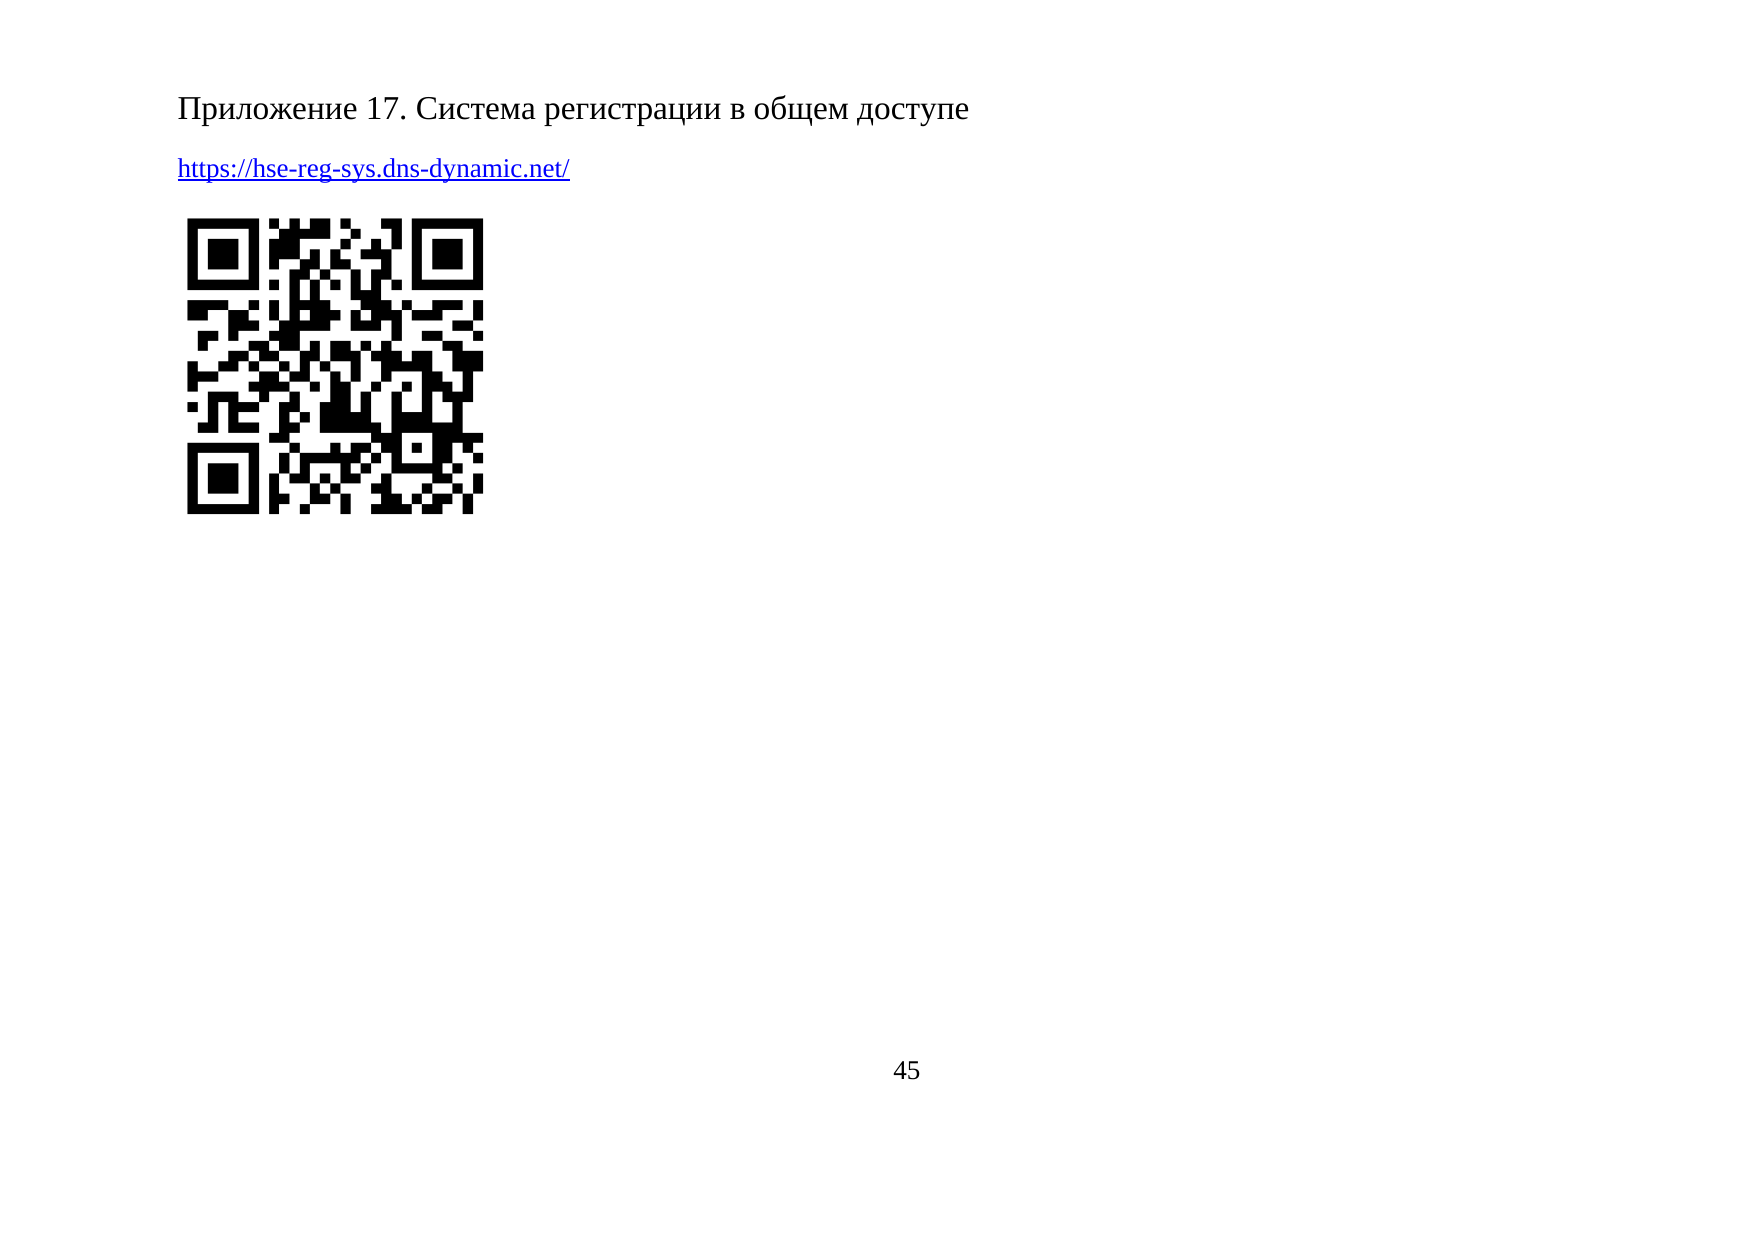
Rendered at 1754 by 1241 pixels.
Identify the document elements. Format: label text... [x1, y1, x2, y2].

text https://hse-reg-sys.dns-dynamic.net/ [118, 152, 1636, 183]
subtitle Приложение 17. Система регистрации в общем доступе [118, 89, 1636, 127]
picture [177, 208, 493, 524]
